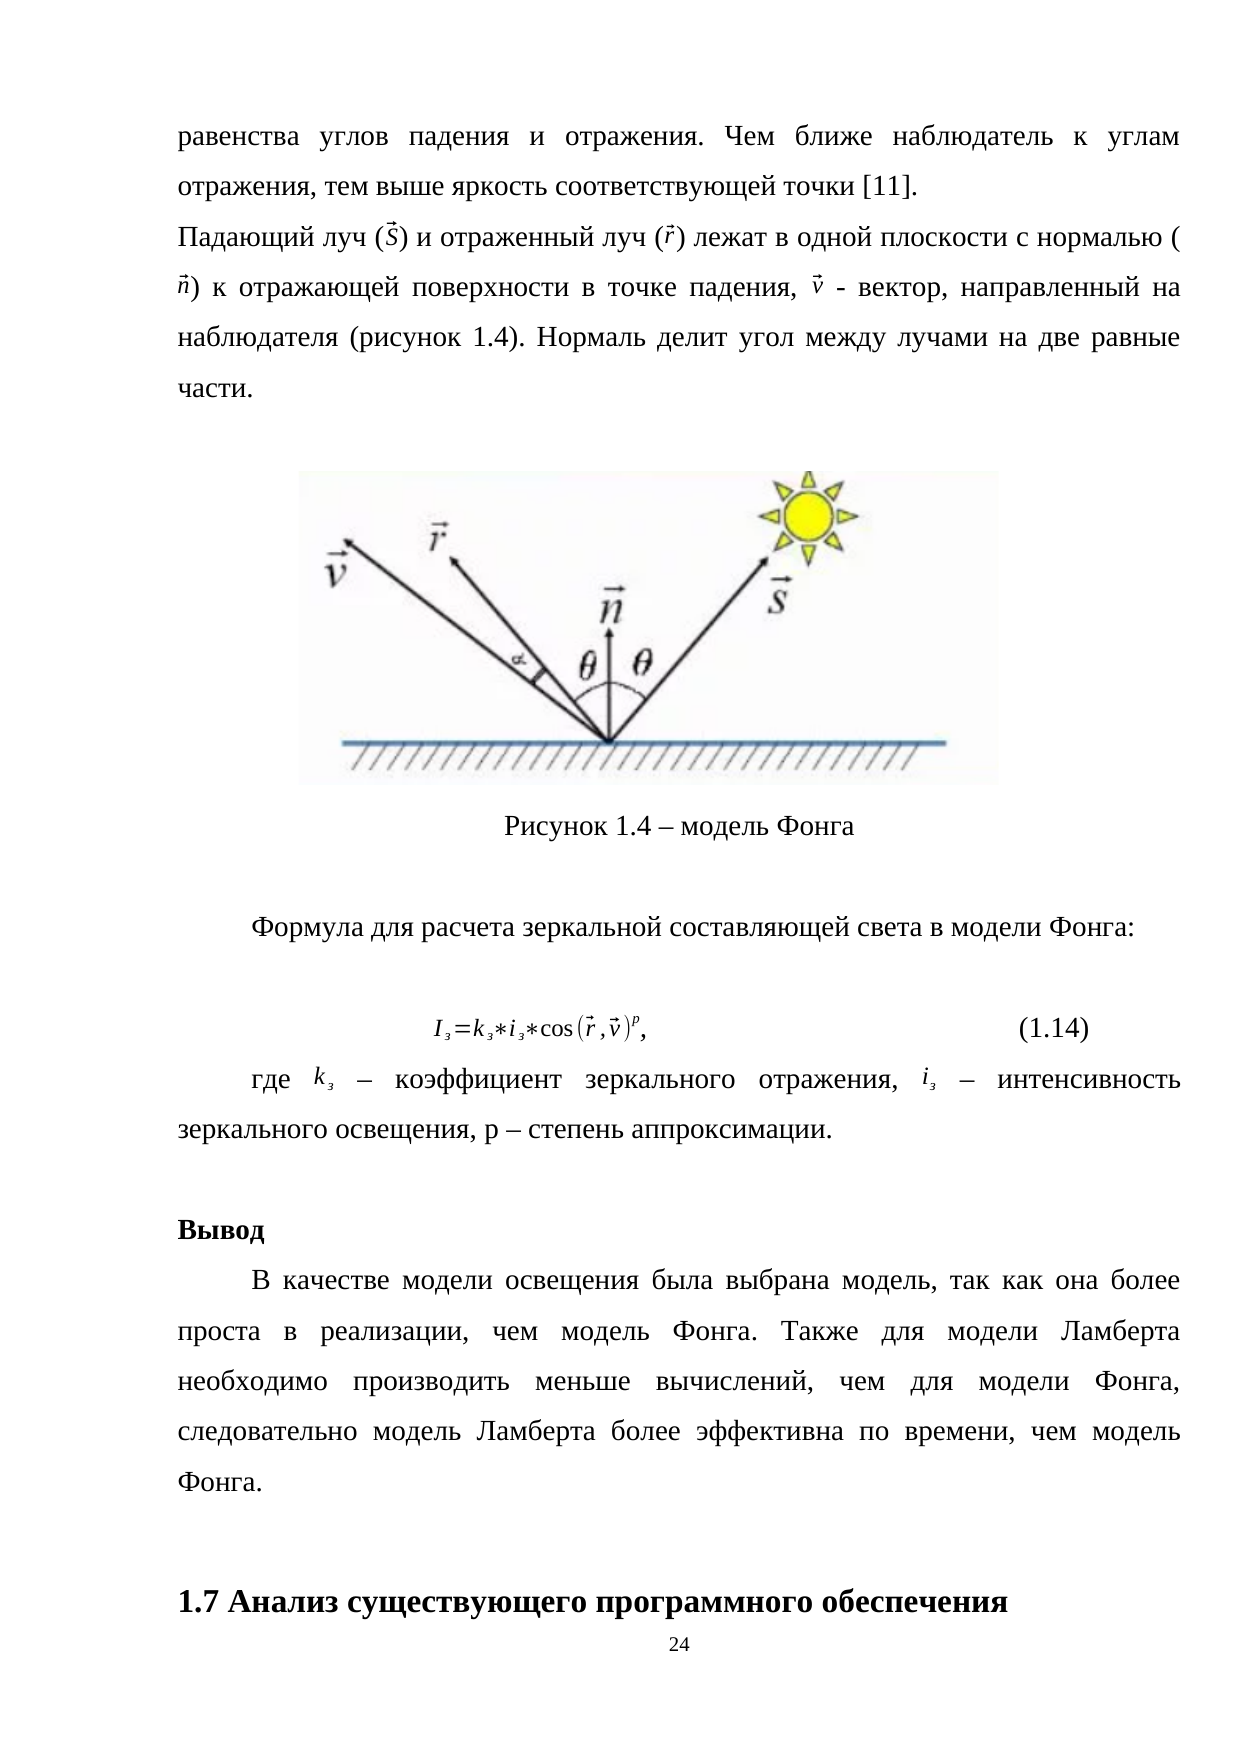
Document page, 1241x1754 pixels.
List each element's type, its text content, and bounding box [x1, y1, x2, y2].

text Формула для расчета зеркальной составляющей света в модели Фонга: [177, 909, 1181, 942]
text , (1.14) [177, 1009, 1181, 1044]
text В качестве модели освещения была выбрана модель, так как она более проста в реализации, чем модель Фонга. Также для модели Ламберта необходимо производить меньше вычислений, чем для модели Фонга, следовательно модель Ламберта более эффективна по времени, чем модель Фонга. [177, 1262, 1181, 1497]
picture [298, 471, 999, 785]
text где – коэффициент зеркального отражения, – интенсивность зеркального освещения, p – степень аппроксимации. [177, 1061, 1181, 1145]
text 1.7 Анализ существующего программного обеспечения [177, 1581, 1181, 1619]
text Рисунок 1.4 – модель Фонга [177, 808, 1181, 842]
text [177, 118, 1181, 202]
text Падающий луч () и отраженный луч () лежат в одной плоскости с нормалью () к отражающей поверхности в точке падения, - вектор, направленный на наблюдателя (рисунок 1.4). Нормаль делит угол между лучами на две равные части. [177, 219, 1181, 403]
text Вывод [177, 1212, 1181, 1246]
